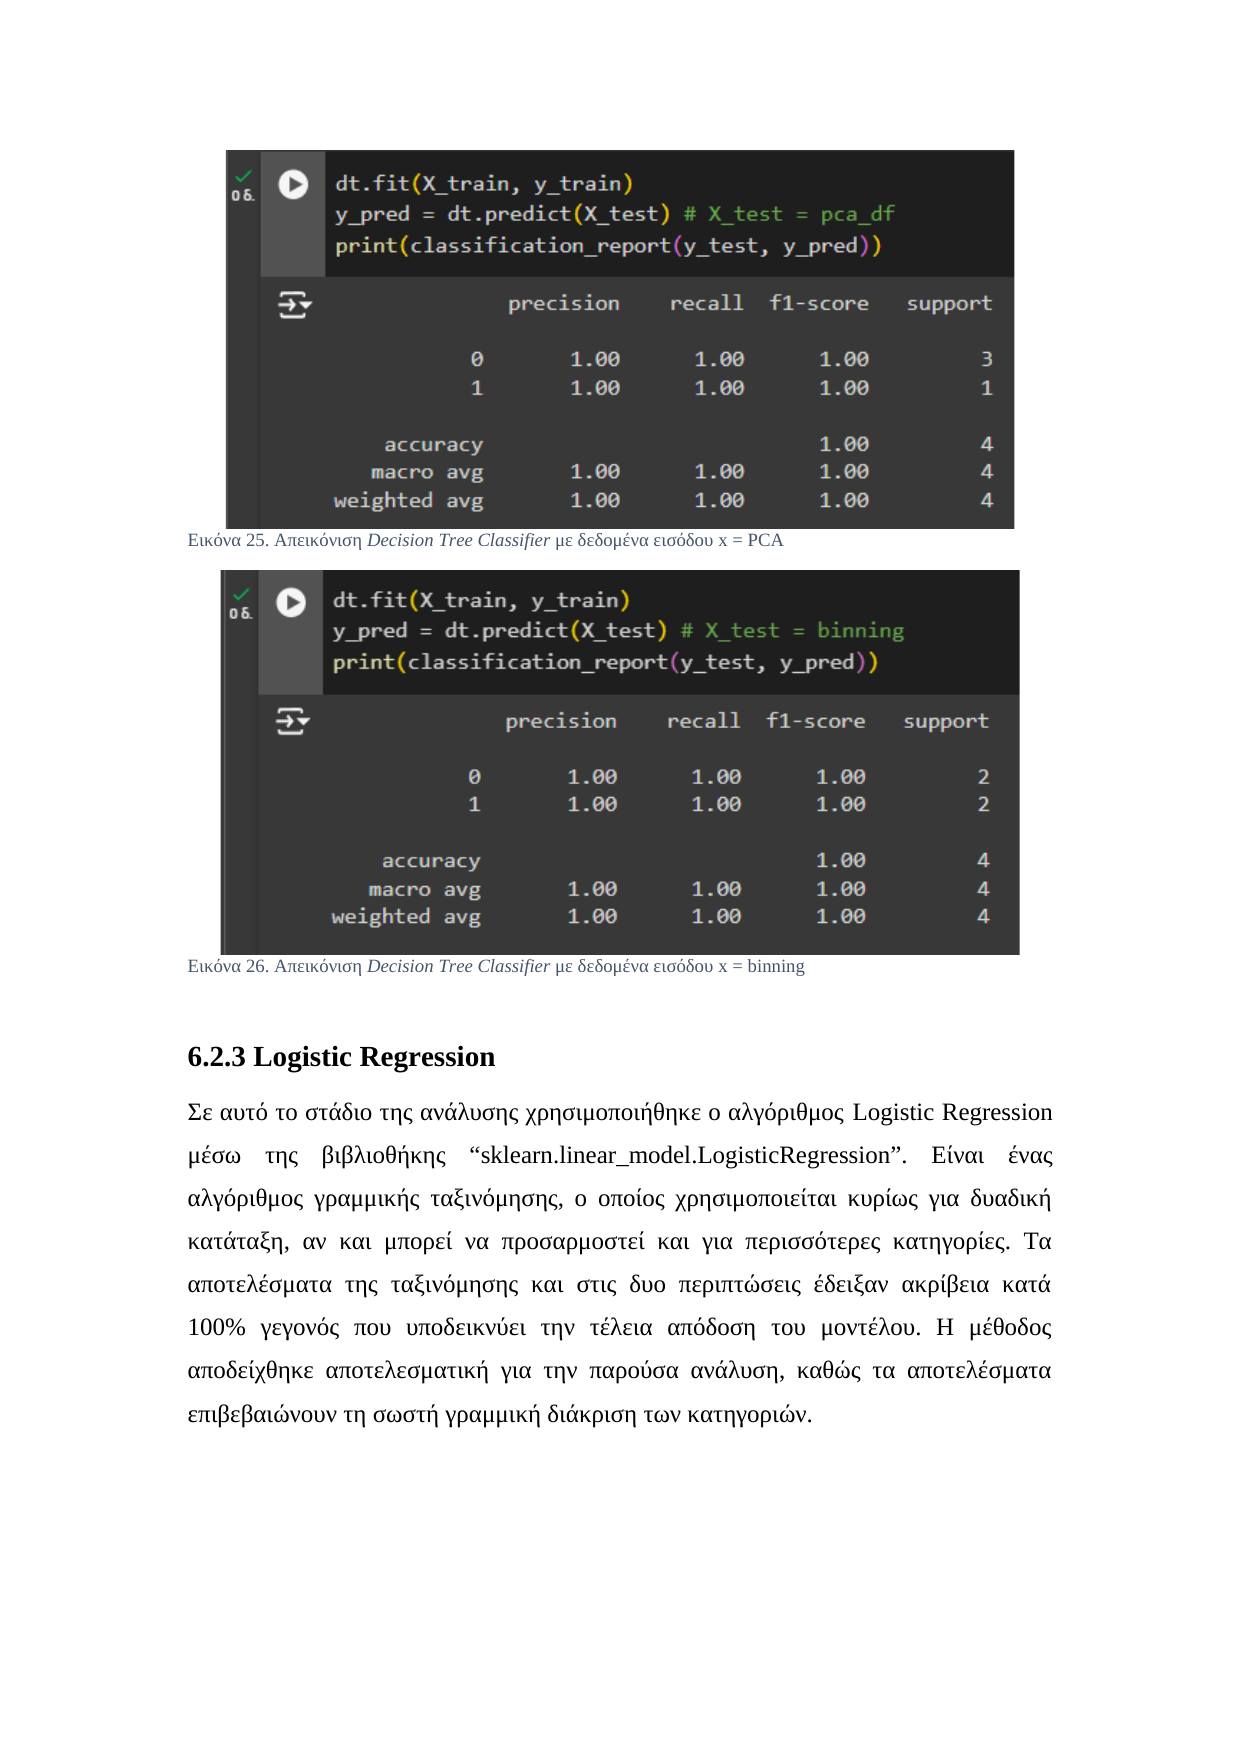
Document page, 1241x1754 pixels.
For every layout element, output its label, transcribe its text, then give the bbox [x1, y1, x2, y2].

text Σε αυτό το στάδιο της ανάλυσης χρησιμοποιήθηκε ο αλγόριθμος Logistic Regression μέσω της βιβλιοθήκης “sklearn.linear_model.LogisticRegression”. Είναι ένας αλγόριθμος γραμμικής ταξινόμησης, ο οποίος χρησιμοποιείται κυρίως για δυαδική κατάταξη, αν και μπορεί να προσαρμοστεί και για περισσότερες κατηγορίες. Τα αποτελέσματα της ταξινόμησης και στις δυο περιπτώσεις έδειξαν ακρίβεια κατά 100% γεγονός που υποδεικνύει την τέλεια απόδοση του μοντέλου. Η μέθοδος αποδείχθηκε αποτελεσματική για την παρούσα ανάλυση, καθώς τα αποτελέσματα επιβεβαιώνουν τη σωστή γραμμική διάκριση των κατηγοριών. [187, 1097, 1053, 1427]
text Εικόνα 25. Απεικόνιση Decision Tree Classifier με δεδομένα εισόδου x = PCA [187, 528, 1053, 550]
picture [225, 150, 1015, 529]
picture [220, 570, 1020, 955]
subtitle 6.2.3 Logistic Regression [187, 1039, 1053, 1073]
text Εικόνα 26. Απεικόνιση Decision Tree Classifier με δεδομένα εισόδου x = binning [187, 954, 1053, 976]
